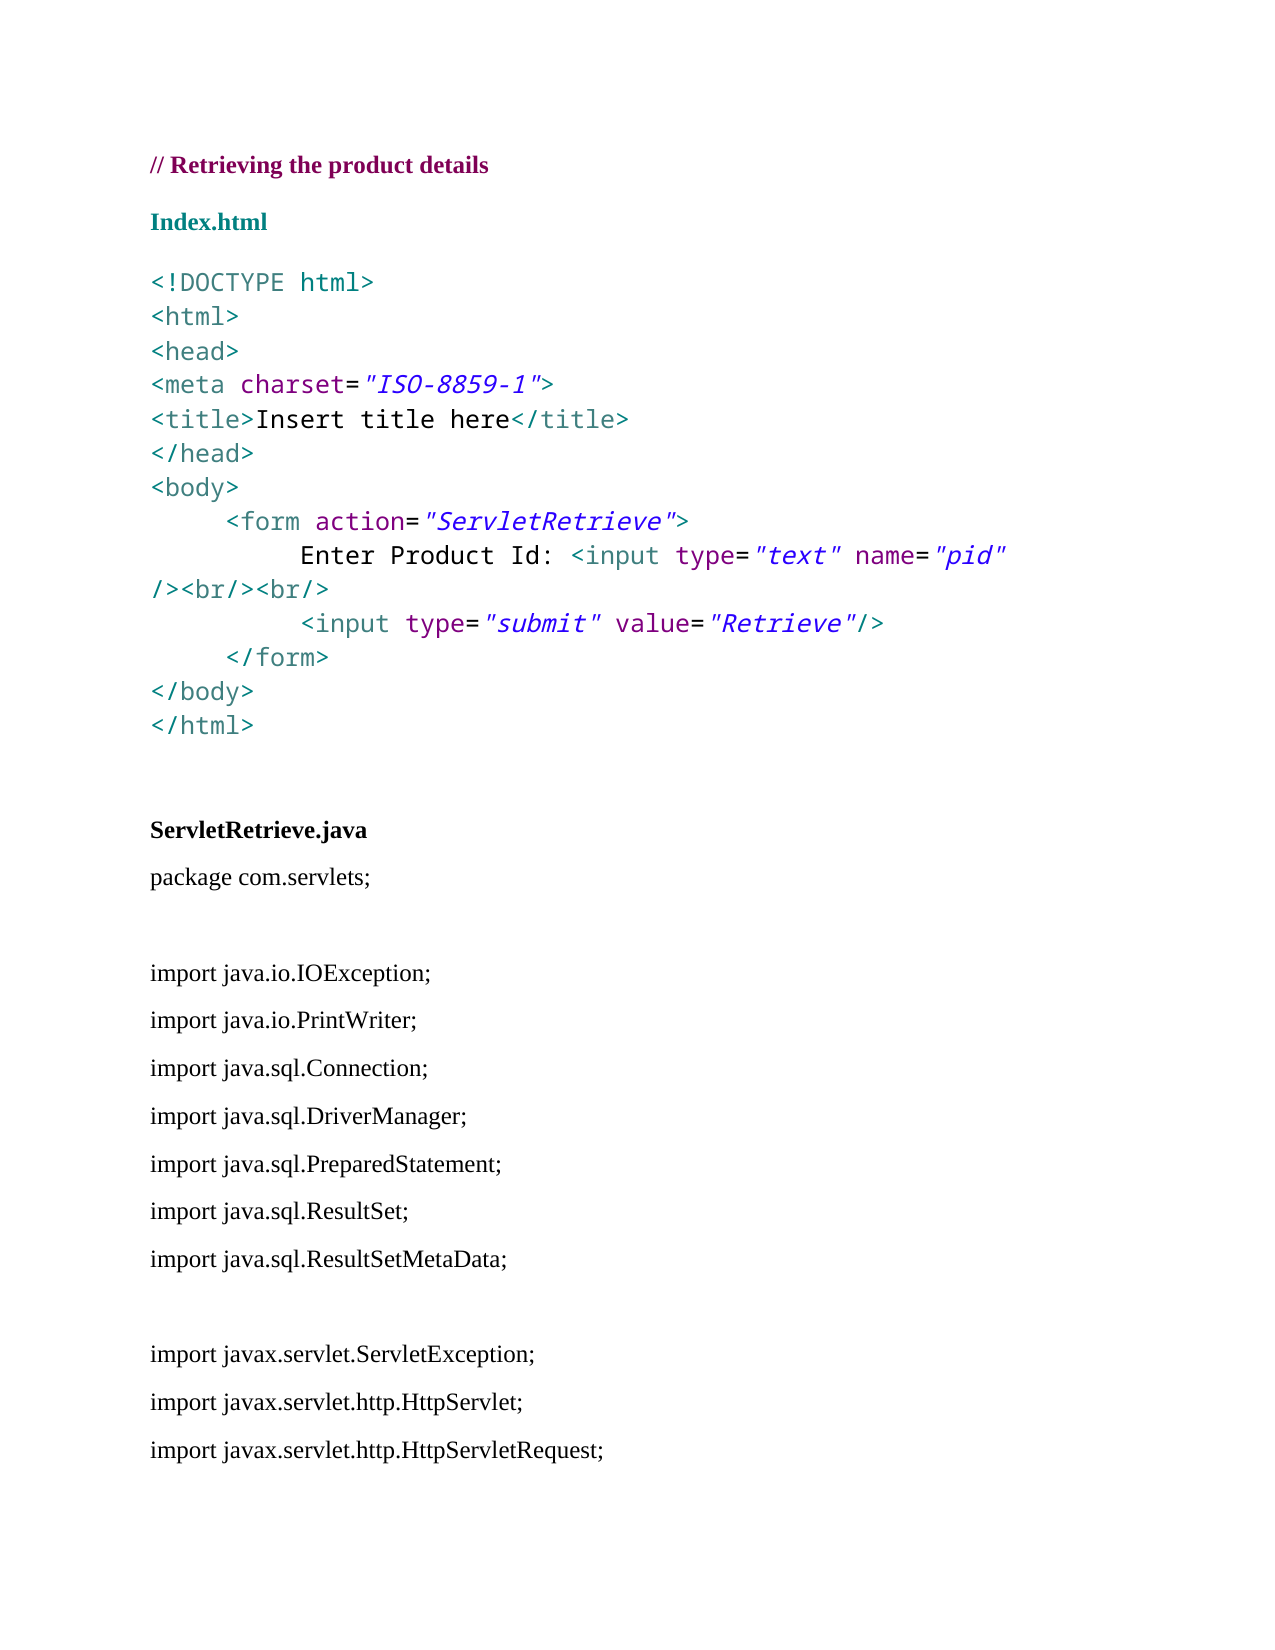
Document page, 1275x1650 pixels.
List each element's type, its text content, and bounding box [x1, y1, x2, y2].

text import java.sql.ResultSet; [150, 1196, 1125, 1225]
text import javax.servlet.http.HttpServlet; [150, 1387, 1125, 1416]
text <meta charset="ISO-8859-1"> [150, 367, 1125, 401]
text Enter Product Id: <input type="text" name="pid" /><br/><br/> [150, 537, 1125, 606]
text <head> [150, 333, 1125, 367]
text import java.io.IOException; [150, 958, 1125, 987]
text </form> [150, 640, 1125, 674]
text <form action="ServletRetrieve"> [150, 503, 1125, 537]
text // Retrieving the product details [150, 150, 1125, 179]
text import javax.servlet.ServletException; [150, 1339, 1125, 1368]
text <!DOCTYPE html> [150, 265, 1125, 299]
text Index.html [150, 207, 1125, 236]
text <body> [150, 469, 1125, 503]
text </html> [150, 708, 1125, 742]
text <html> [150, 299, 1125, 333]
text import java.sql.Connection; [150, 1053, 1125, 1082]
text import java.io.PrintWriter; [150, 1006, 1125, 1034]
text </body> [150, 674, 1125, 708]
text </head> [150, 435, 1125, 469]
text import javax.servlet.http.HttpServletRequest; [150, 1435, 1125, 1464]
text import java.sql.ResultSetMetaData; [150, 1244, 1125, 1273]
text package com.servlets; [150, 862, 1125, 891]
text <title>Insert title here</title> [150, 401, 1125, 435]
text import java.sql.PreparedStatement; [150, 1149, 1125, 1177]
text ServletRetrieve.java [150, 815, 1125, 843]
text import java.sql.DriverManager; [150, 1101, 1125, 1130]
text <input type="submit" value="Retrieve"/> [150, 606, 1125, 640]
